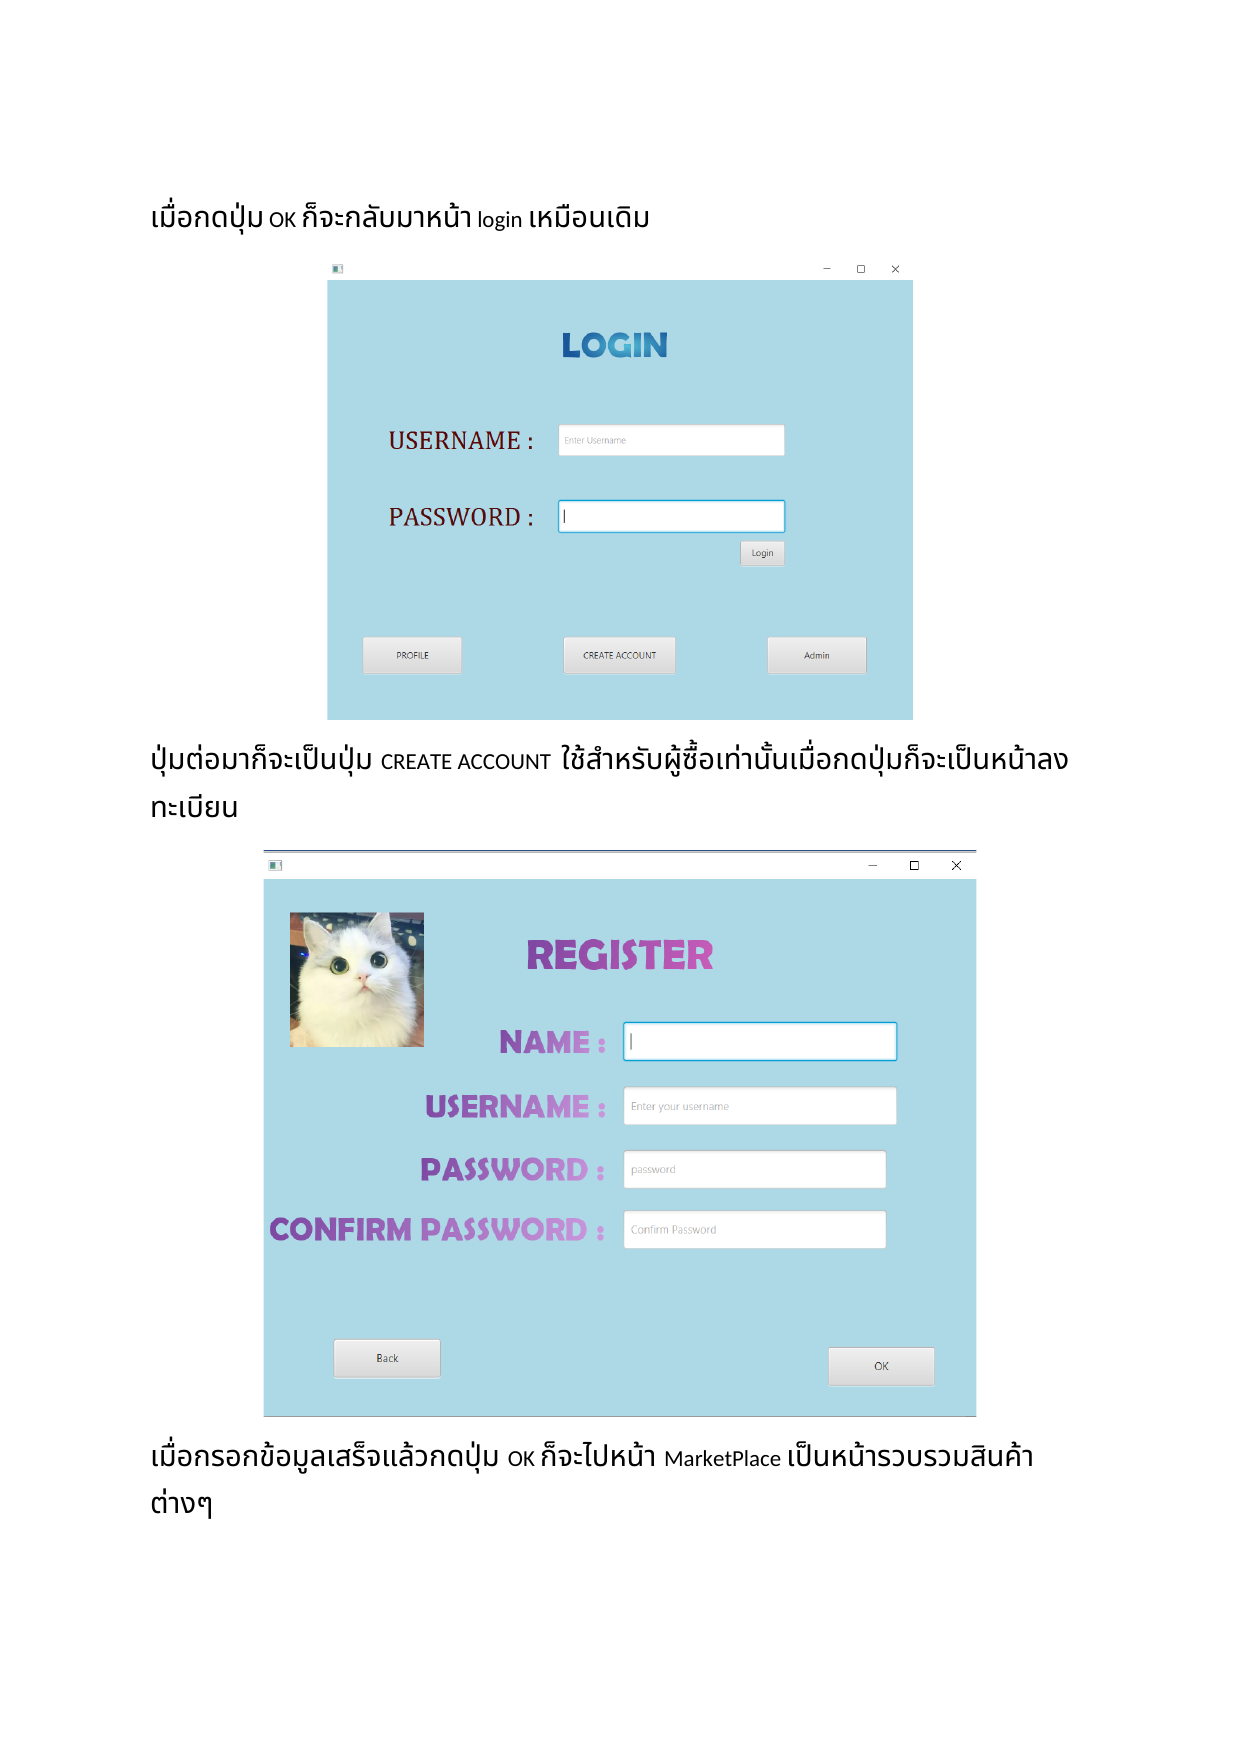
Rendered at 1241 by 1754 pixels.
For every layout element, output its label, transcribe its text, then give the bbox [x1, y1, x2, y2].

picture [263, 850, 977, 1417]
text เมื่อกรอกข้อมูลเสร็จแล้วกดปุ่ม OK ก็จะไปหน้า MarketPlace เป็นหน้ารวบรวมสินค้าต่างๆ [150, 1435, 1090, 1527]
text ปุ่มต่อมาก็จะเป็นปุ่ม CREATE ACCOUNT ใช้สำหรับผู้ซื้อเท่านั้นเมื่อกดปุ่มก็จะเป็นหน้าลงทะเบียน [150, 739, 1090, 830]
picture [327, 261, 913, 720]
text เมื่อกดปุ่มOK ก็จะกลับมาหน้าlogin เหมือนเดิม [150, 197, 1090, 241]
